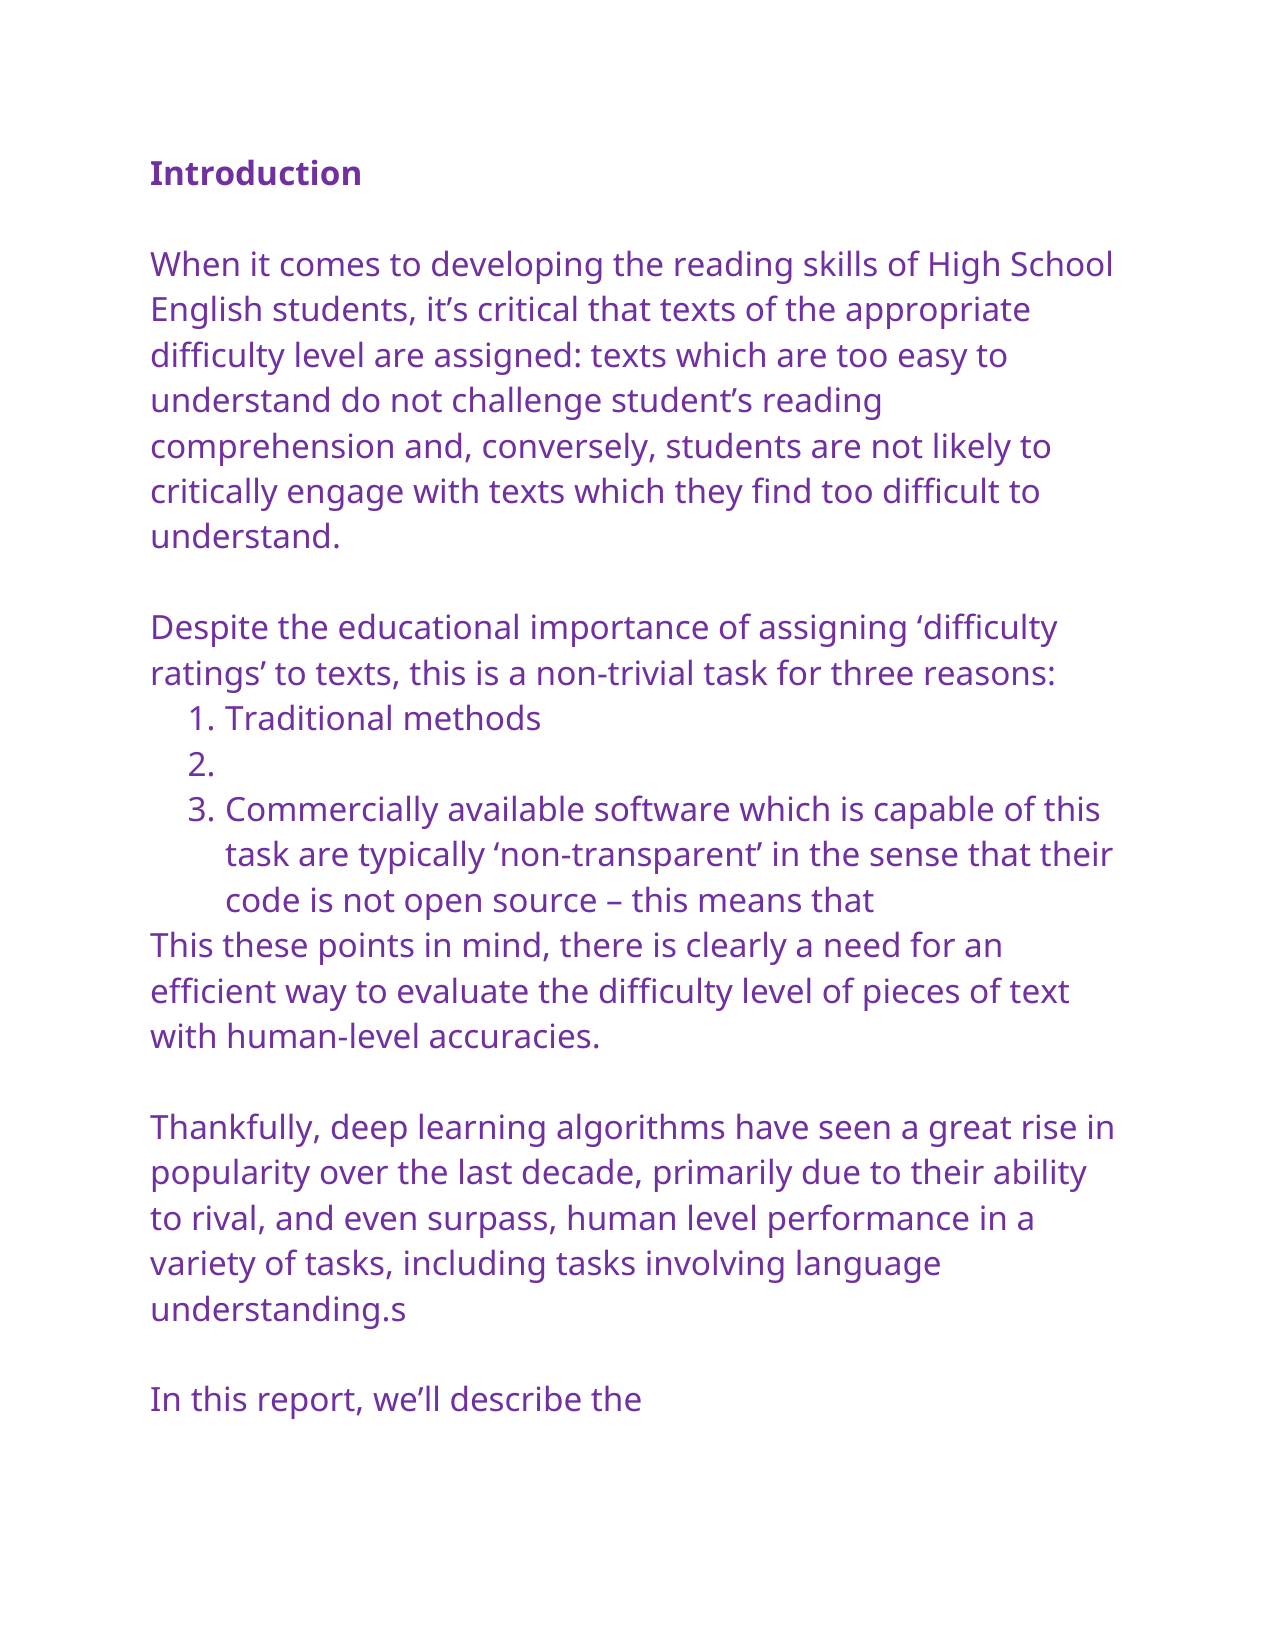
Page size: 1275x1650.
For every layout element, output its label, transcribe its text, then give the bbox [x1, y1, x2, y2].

list Traditional methods [187, 695, 1125, 740]
text Thankfully, deep learning algorithms have seen a great rise in popularity over the last decade, primarily due to their ability to rival, and even surpass, human level performance in a variety of tasks, including tasks involving language understanding.s [150, 1104, 1125, 1331]
text This these points in mind, there is clearly a need for an efficient way to evaluate the difficulty level of pieces of text with human-level accuracies. [150, 922, 1125, 1058]
list Commercially available software which is capable of this task are typically ‘non-transparent’ in the sense that their code is not open source – this means that [187, 786, 1125, 922]
text When it comes to developing the reading skills of High School English students, it’s critical that texts of the appropriate difficulty level are assigned: texts which are too easy to understand do not challenge student’s reading comprehension and, conversely, students are not likely to critically engage with texts which they find too difficult to understand. [150, 241, 1125, 559]
text Despite the educational importance of assigning ‘difficulty ratings’ to texts, this is a non-trivial task for three reasons: [150, 604, 1125, 695]
text Introduction [150, 150, 1125, 195]
text In this report, we’ll describe the [150, 1376, 1125, 1422]
